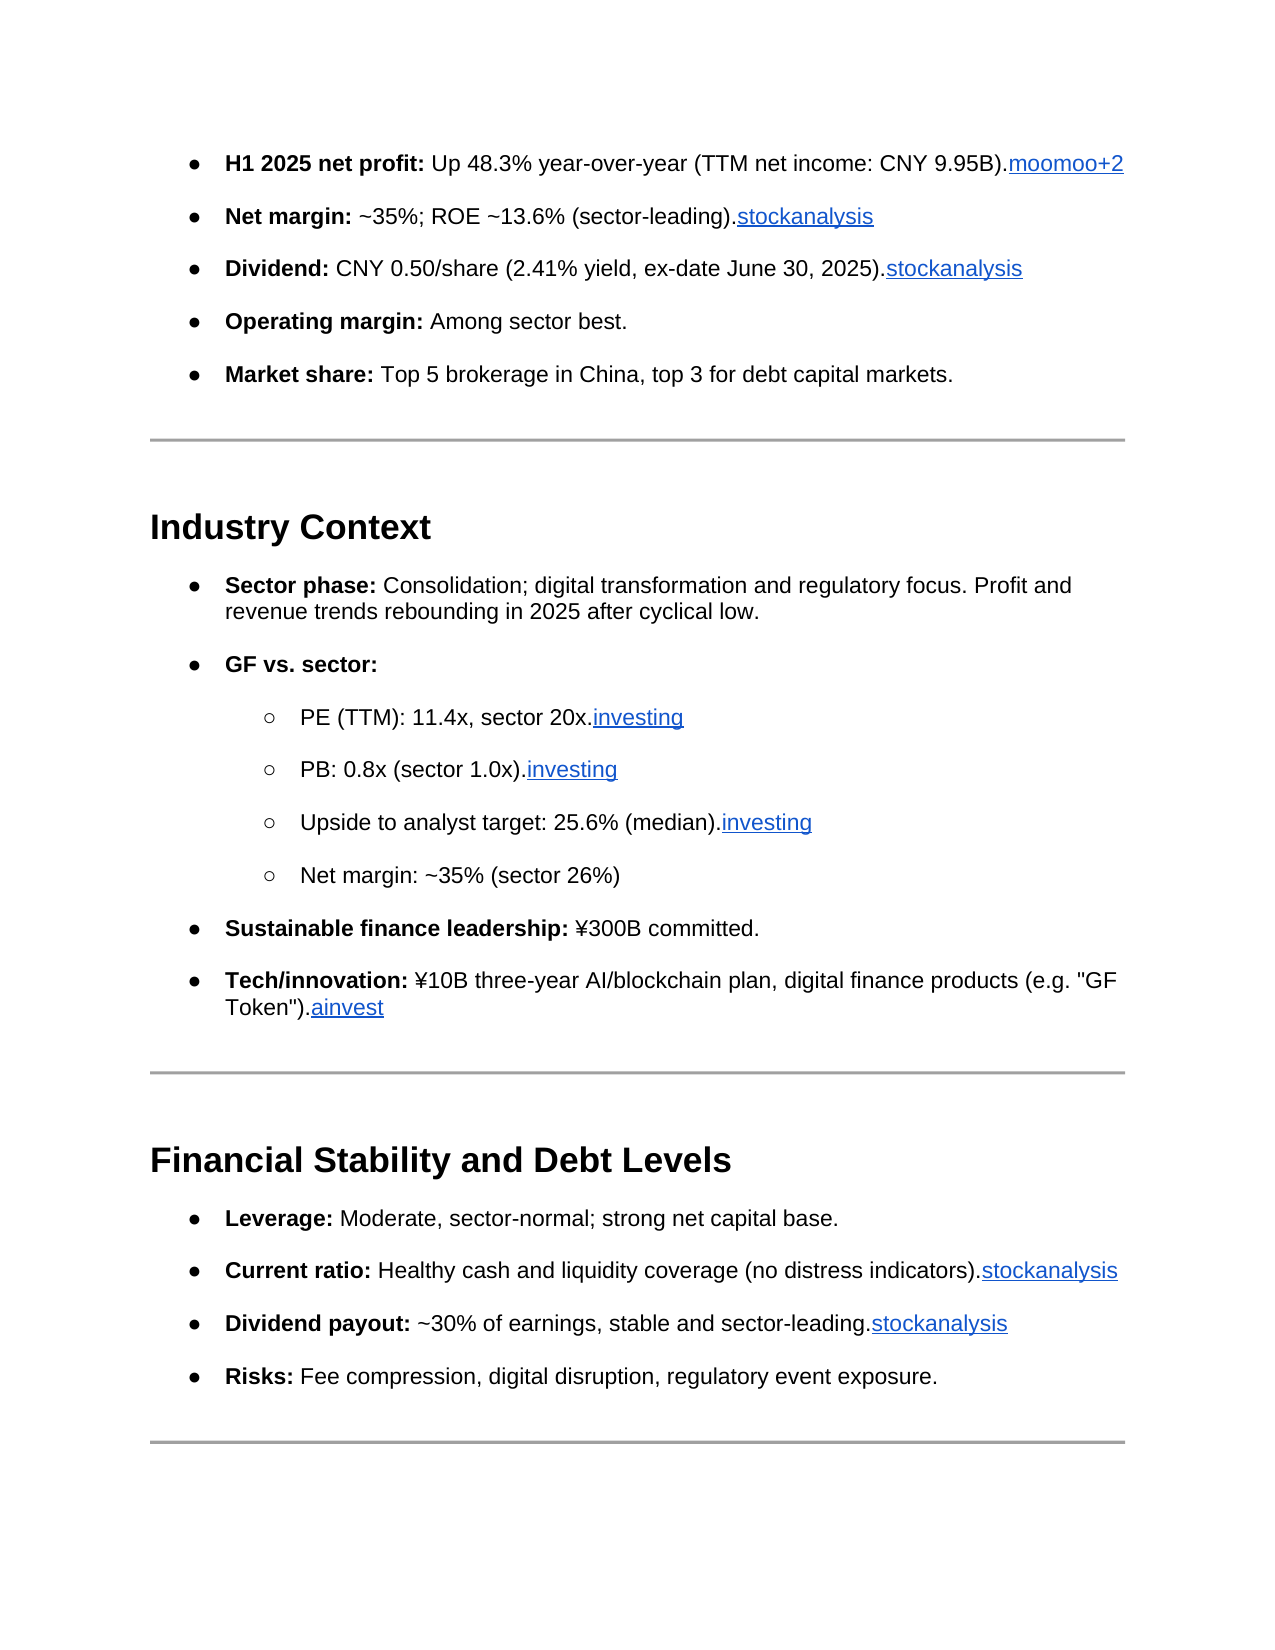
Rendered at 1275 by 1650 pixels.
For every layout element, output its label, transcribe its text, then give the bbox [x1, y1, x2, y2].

subtitle Financial Stability and Debt Levels [150, 1139, 1125, 1180]
list Sector phase: Consolidation; digital transformation and regulatory focus. Profit and revenue trends rebounding in 2025 after cyclical low. [187, 572, 1125, 651]
list H1 2025 net profit: Up 48.3% year-over-year (TTM net income: CNY 9.95B).moomoo+2 [187, 150, 1125, 203]
list Net margin: ~35%; ROE ~13.6% (sector-leading).stockanalysis [187, 203, 1125, 255]
list Upside to analyst target: 25.6% (median).investing [262, 809, 1125, 862]
list Leverage: Moderate, sector-normal; strong net capital base. [187, 1205, 1125, 1257]
list Tech/innovation: ¥10B three-year AI/blockchain plan, digital finance products (e.g. "GF Token").ainvest [187, 967, 1125, 1046]
list Dividend: CNY 0.50/share (2.41% yield, ex-date June 30, 2025).stockanalysis [187, 255, 1125, 308]
subtitle Industry Context [150, 506, 1125, 547]
list Market share: Top 5 brokerage in China, top 3 for debt capital markets. [187, 361, 1125, 413]
list GF vs. sector: [187, 651, 1125, 704]
list Operating margin: Among sector best. [187, 308, 1125, 361]
list Dividend payout: ~30% of earnings, stable and sector-leading.stockanalysis [187, 1310, 1125, 1363]
list Risks: Fee compression, digital disruption, regulatory event exposure. [187, 1363, 1125, 1416]
list PB: 0.8x (sector 1.0x).investing [262, 756, 1125, 809]
list Net margin: ~35% (sector 26%) [262, 862, 1125, 914]
list PE (TTM): 11.4x, sector 20x.investing [262, 704, 1125, 756]
list Current ratio: Healthy cash and liquidity coverage (no distress indicators).stockanalysis [187, 1257, 1125, 1310]
list Sustainable finance leadership: ¥300B committed. [187, 914, 1125, 967]
